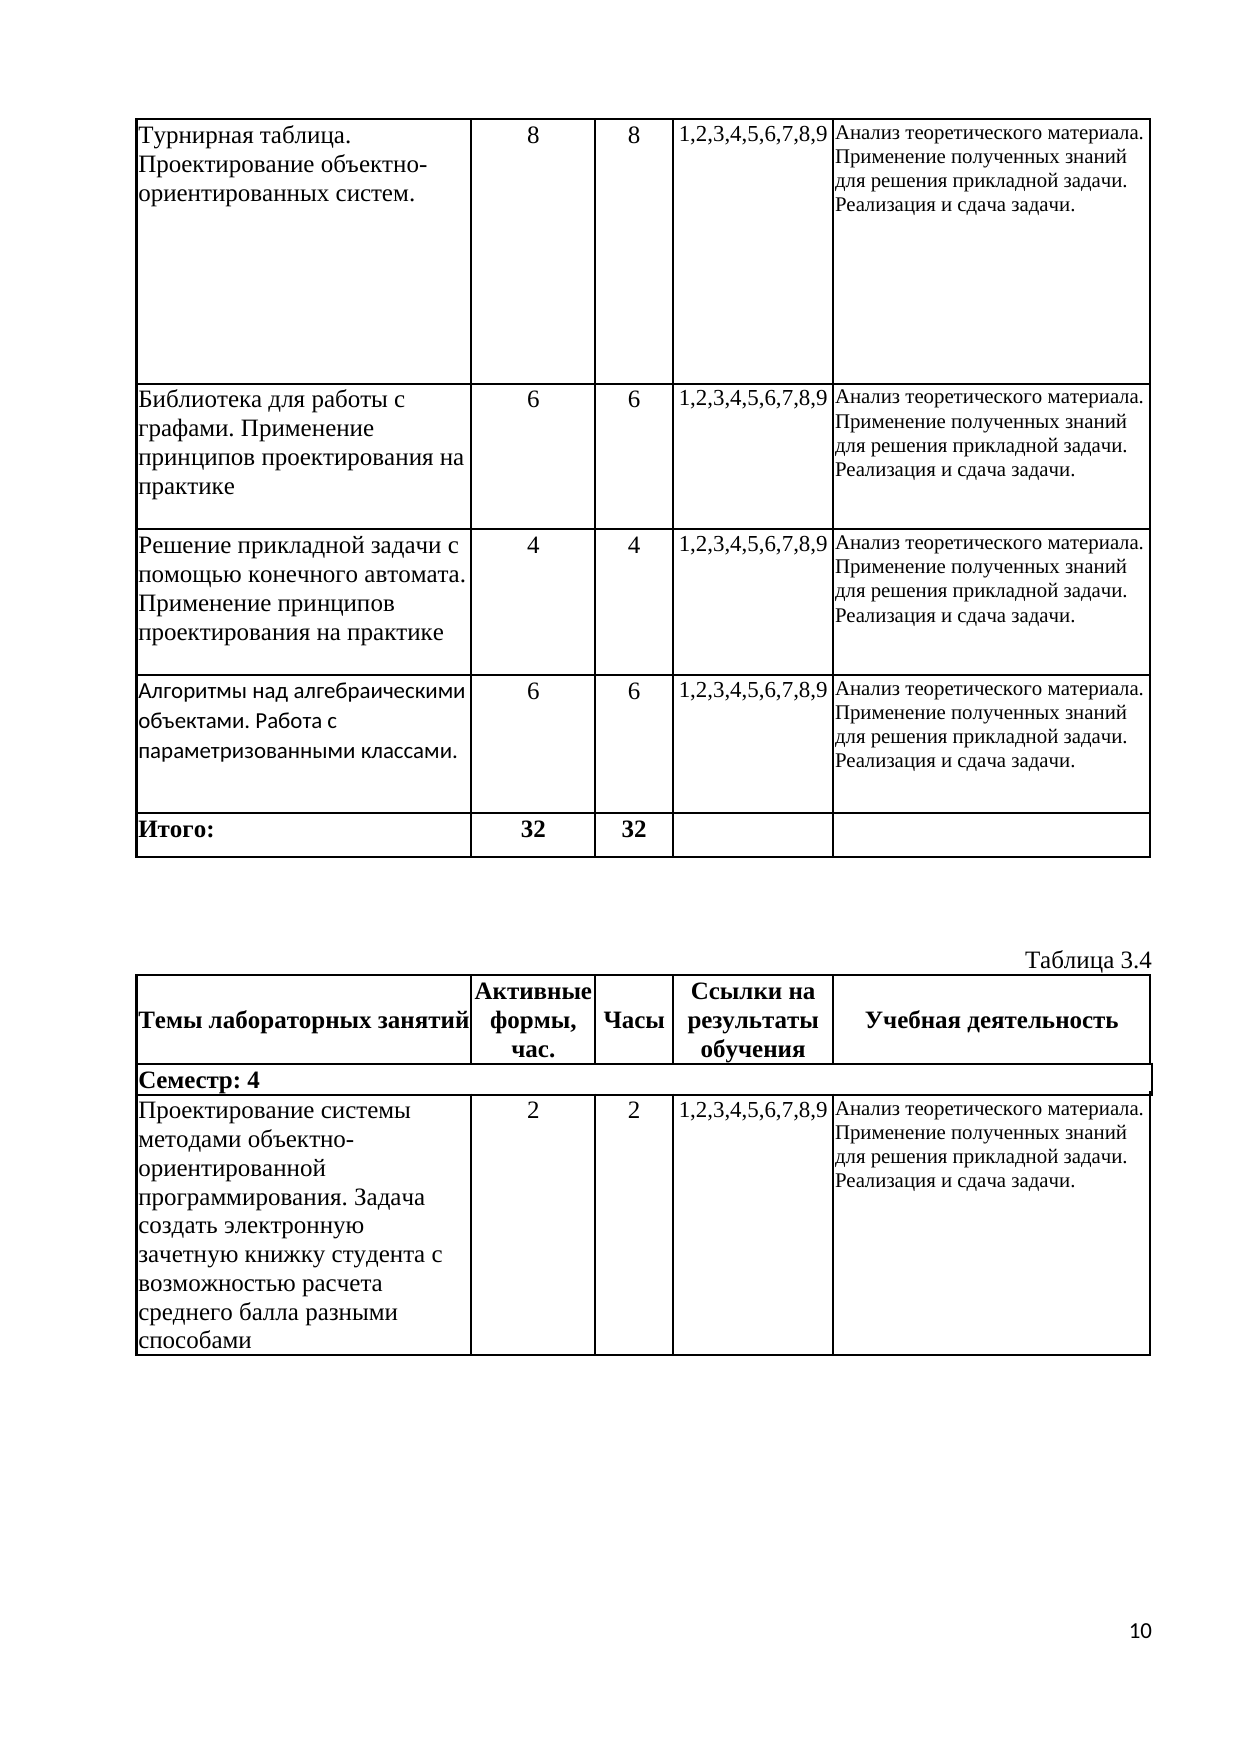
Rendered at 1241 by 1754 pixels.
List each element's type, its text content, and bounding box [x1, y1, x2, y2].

table_cell Итого: [138, 814, 470, 856]
table_cell 8 [472, 120, 594, 382]
table_cell Библиотека для работы с графами. Применение принципов проектирования на практике [138, 385, 470, 528]
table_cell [834, 1096, 1149, 1354]
table_header Темы лабораторных занятий [138, 976, 470, 1063]
table_cell Проектирование системы методами объектно-ориентированной программирования. Задача создать электронную зачетную книжку студента с возможностью расчета среднего балла разными способами [138, 1096, 470, 1354]
table_header Ссылки на результаты обучения [674, 976, 832, 1063]
table_cell [834, 814, 1149, 856]
table_cell 2 [472, 1096, 594, 1354]
table_cell Анализ теоретического материала. Применение полученных знаний для решения прикладной задачи. Реализация и сдача задачи. [834, 385, 1149, 528]
table_header Активные формы, час. [472, 976, 594, 1063]
table_cell 1,2,3,4,5,6,7,8,9 [674, 385, 832, 528]
table_cell Турнирная таблица. Проектирование объектно-ориентированных систем. [138, 120, 470, 382]
table_cell 6 [596, 676, 672, 812]
table_cell 32 [596, 814, 672, 856]
table_cell Алгоритмы над алгебраическими объектами. Работа с параметризованными классами. [138, 676, 470, 812]
table_cell 2 [596, 1096, 672, 1354]
table_cell 4 [472, 530, 594, 674]
table_cell Семестр: 4 [138, 1065, 1151, 1093]
table_cell 8 [596, 120, 672, 382]
table_cell 6 [472, 676, 594, 812]
table_cell 6 [596, 385, 672, 528]
text Таблица 3.4 [118, 946, 1152, 974]
table_cell 6 [472, 385, 594, 528]
table_cell 1,2,3,4,5,6,7,8,9 [674, 676, 832, 812]
table_cell Анализ теоретического материала. Применение полученных знаний для решения прикладной задачи. Реализация и сдача задачи. [834, 530, 1149, 674]
table_cell 1,2,3,4,5,6,7,8,9 [674, 120, 832, 382]
table_cell 32 [472, 814, 594, 856]
table_header Часы [596, 976, 672, 1063]
table_cell 1,2,3,4,5,6,7,8,9 [674, 530, 832, 674]
table_cell 1,2,3,4,5,6,7,8,9 [674, 1096, 832, 1354]
table_cell Анализ теоретического материала. Применение полученных знаний для решения прикладной задачи. Реализация и сдача задачи. [834, 676, 1149, 812]
table_cell 4 [596, 530, 672, 674]
table_cell Решение прикладной задачи с помощью конечного автомата. Применение принципов проектирования на практике [138, 530, 470, 674]
table_header Учебная деятельность [834, 976, 1149, 1063]
table_cell [674, 814, 832, 856]
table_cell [834, 120, 1149, 382]
